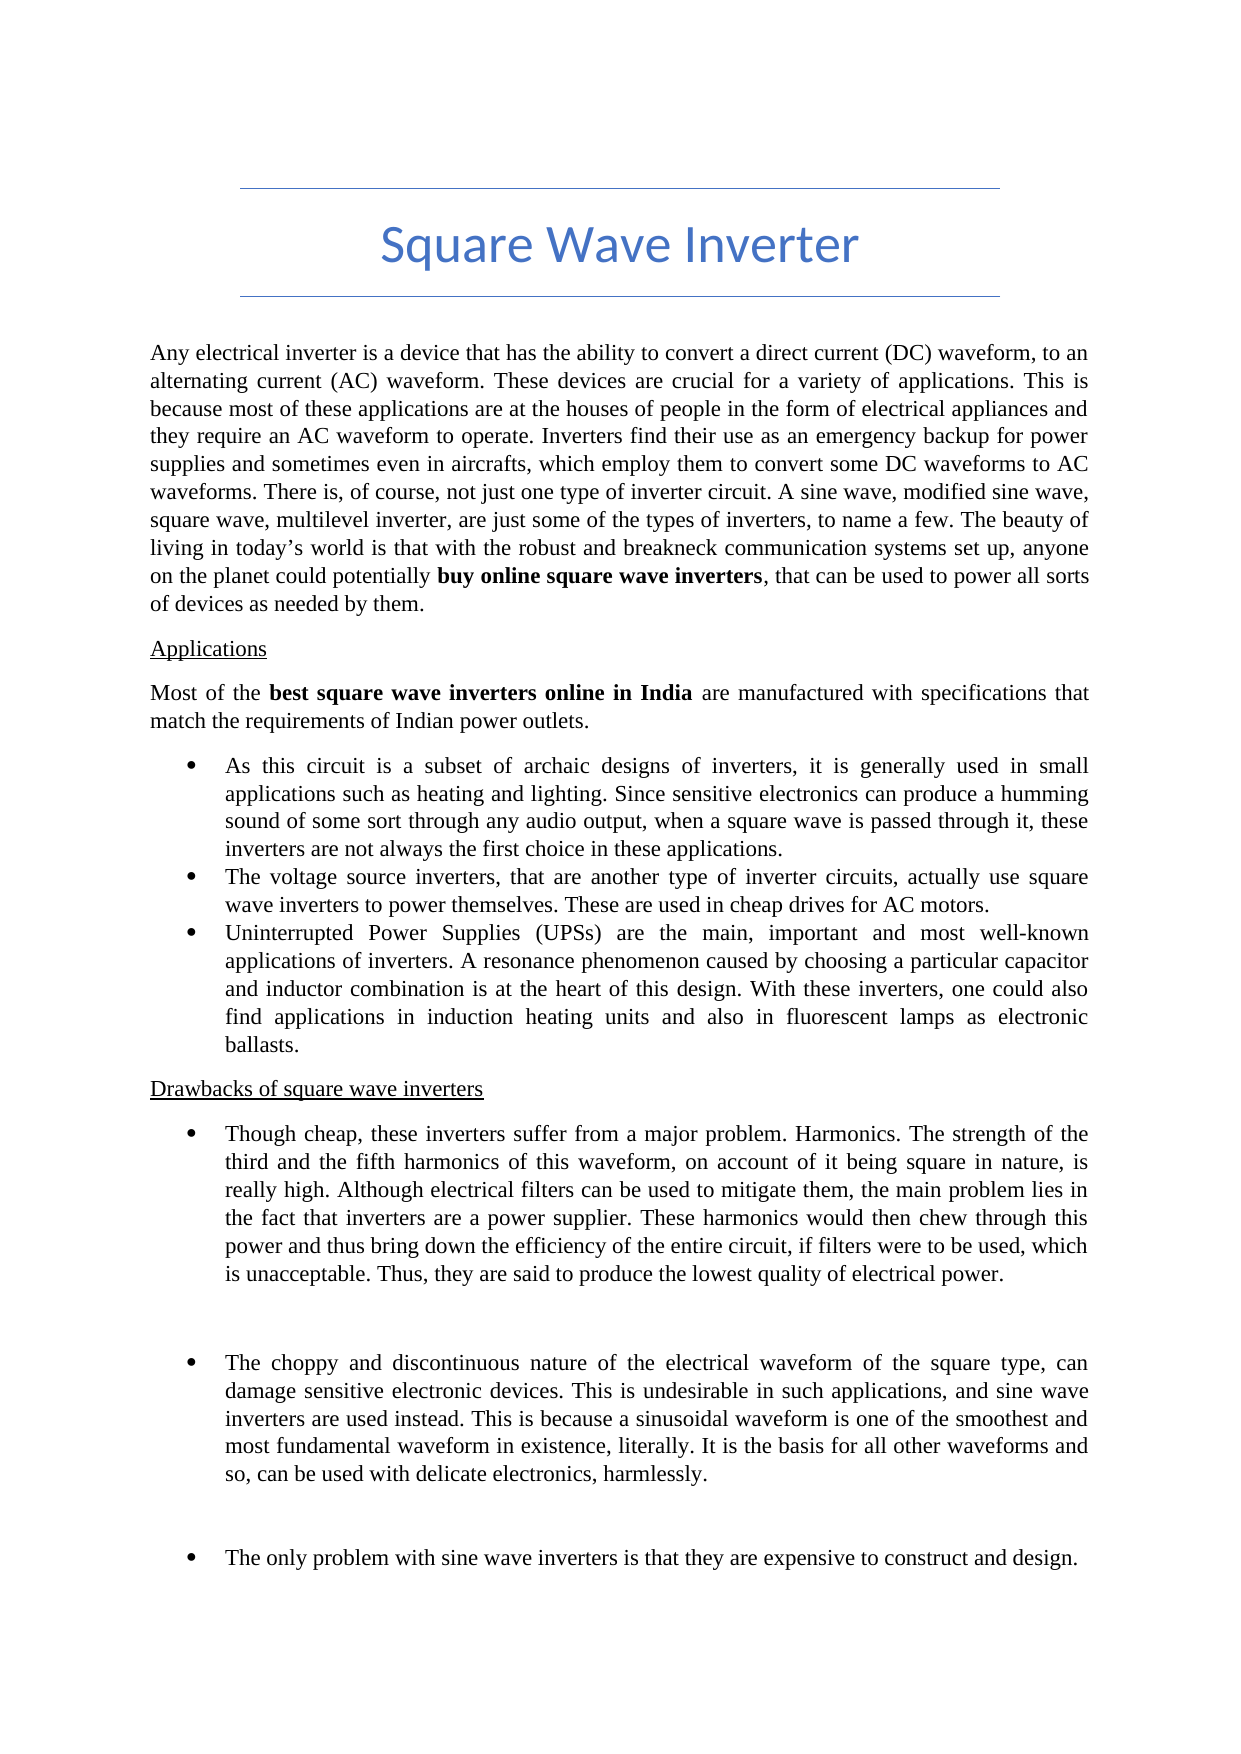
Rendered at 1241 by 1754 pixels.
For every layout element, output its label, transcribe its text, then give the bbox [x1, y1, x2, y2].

text Square Wave Inverter [240, 189, 1000, 296]
list Uninterrupted Power Supplies (UPSs) are the main, important and most well-known applications of inverters. A resonance phenomenon caused by choosing a particular capacitor and inductor combination is at the heart of this design. With these inverters, one could also find applications in induction heating units and also in fluorescent lamps as electronic ballasts. [187, 919, 1090, 1057]
list As this circuit is a subset of archaic designs of inverters, it is generally used in small applications such as heating and lighting. Since sensitive electronics can produce a humming sound of some sort through any audio output, when a square wave is passed through it, these inverters are not always the first choice in these applications. [187, 752, 1090, 862]
text Most of the best square wave inverters online in India are manufactured with specifications that match the requirements of Indian power outlets. [150, 679, 1090, 733]
list The voltage source inverters, that are another type of inverter circuits, actually use square wave inverters to power themselves. These are used in cheap drives for AC motors. [187, 863, 1090, 918]
text Applications [150, 635, 1090, 661]
text Drawbacks of square wave inverters [150, 1076, 1090, 1102]
text Any electrical inverter is a device that has the ability to convert a direct current (DC) waveform, to an alternating current (AC) waveform. These devices are crucial for a variety of applications. This is because most of these applications are at the houses of people in the form of electrical appliances and they require an AC waveform to operate. Inverters find their use as an emergency backup for power supplies and sometimes even in aircrafts, which employ them to convert some DC waveforms to AC waveforms. There is, of course, not just one type of inverter circuit. A sine wave, modified sine wave, square wave, multilevel inverter, are just some of the types of inverters, to name a few. The beauty of living in today’s world is that with the robust and breakneck communication systems set up, anyone on the planet could potentially buy online square wave inverters, that can be used to power all sorts of devices as needed by them. [150, 339, 1090, 616]
list The only problem with sine wave inverters is that they are expensive to construct and design. [187, 1544, 1090, 1571]
list Though cheap, these inverters suffer from a major problem. Harmonics. The strength of the third and the fifth harmonics of this waveform, on account of it being square in nature, is really high. Although electrical filters can be used to mitigate them, the main problem lies in the fact that inverters are a power supplier. These harmonics would then chew through this power and thus bring down the efficiency of the entire circuit, if filters were to be used, which is unacceptable. Thus, they are said to produce the lowest quality of electrical power. [187, 1120, 1090, 1286]
list The choppy and discontinuous nature of the electrical waveform of the square type, can damage sensitive electronic devices. This is undesirable in such applications, and sine wave inverters are used instead. This is because a sinusoidal waveform is one of the smoothest and most fundamental waveform in existence, literally. It is the basis for all other waveforms and so, can be used with delicate electronics, harmlessly. [187, 1349, 1090, 1487]
